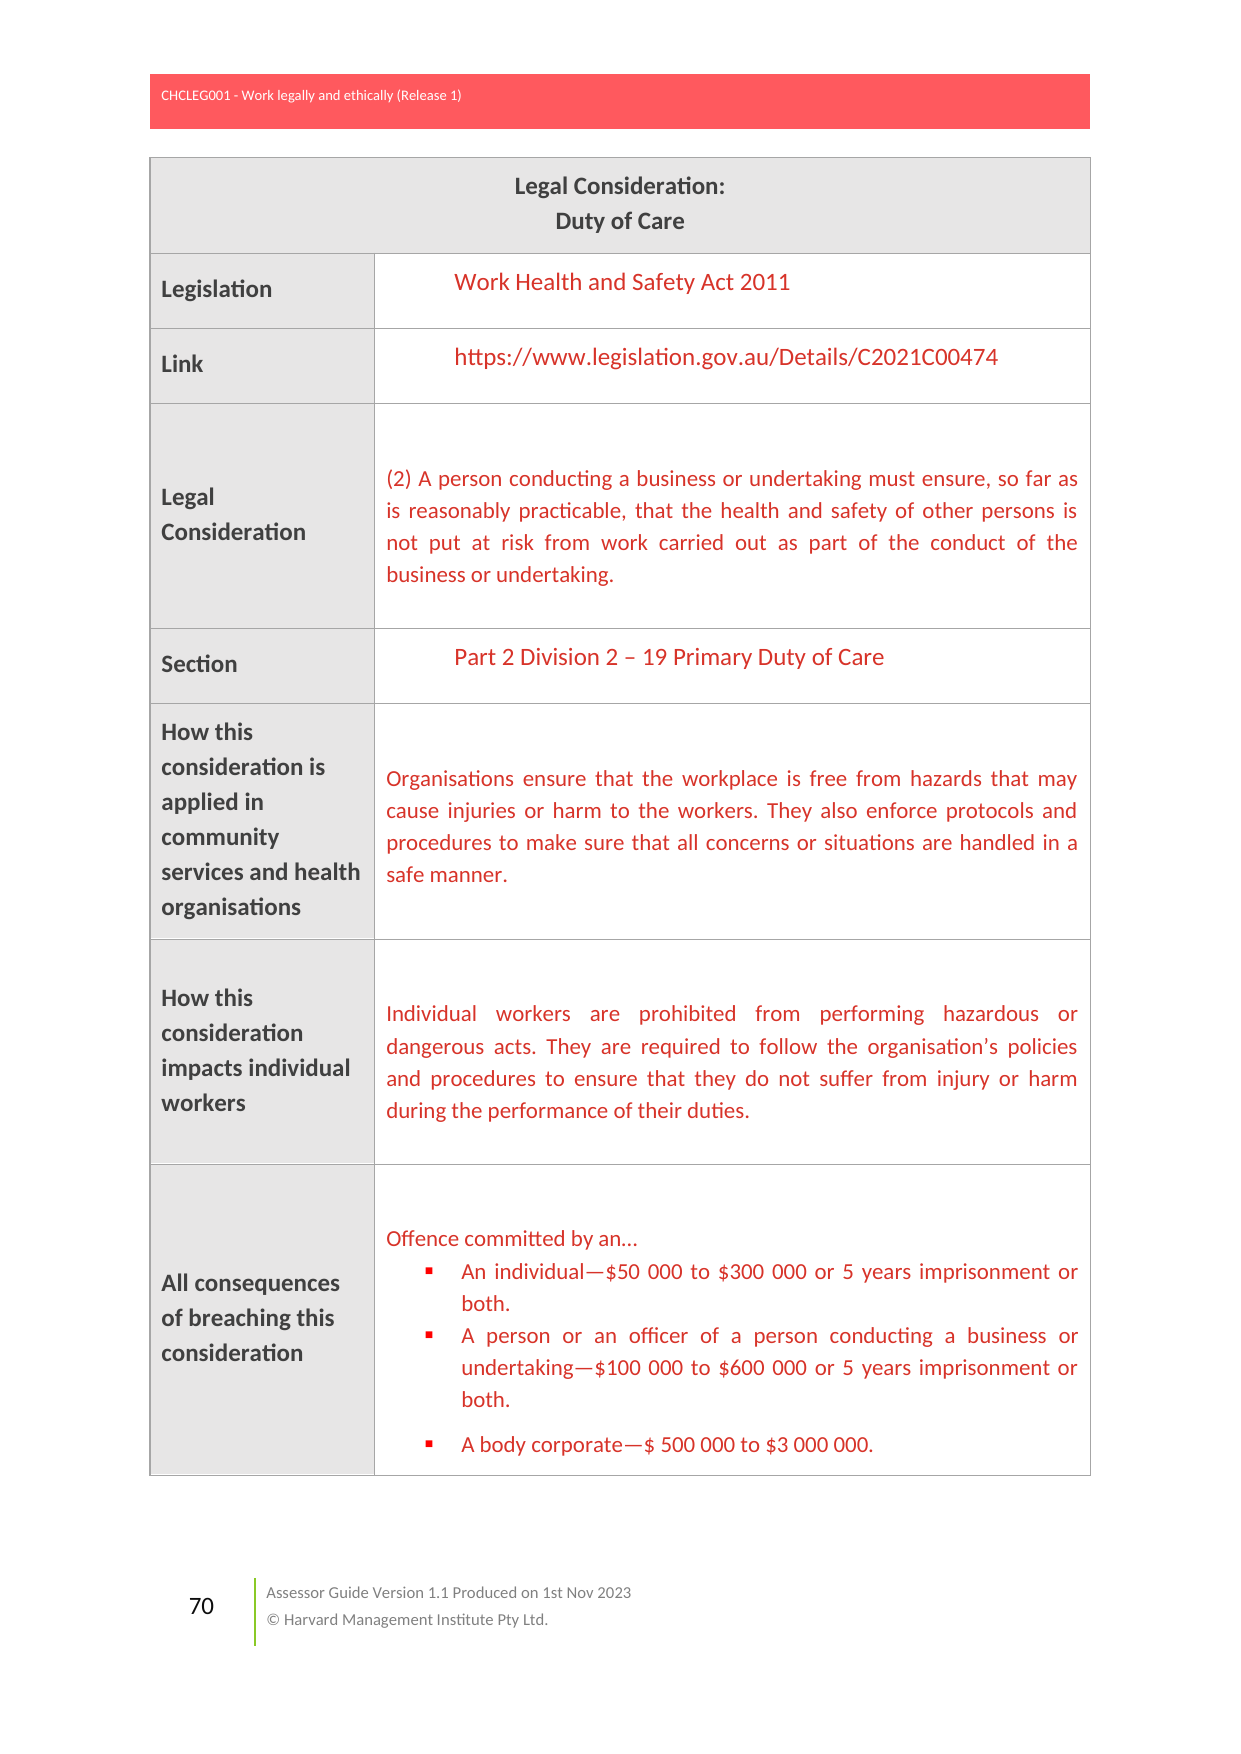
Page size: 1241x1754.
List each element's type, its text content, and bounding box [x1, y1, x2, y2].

table_cell Part 2 Division 2 – 19 Primary Duty of Care [375, 629, 1090, 703]
table_cell Link [151, 329, 374, 403]
table_cell Work Health and Safety Act 2011 [375, 254, 1090, 328]
table_cell How this consideration is applied in community services and health organisations [151, 704, 374, 938]
table_cell How this consideration impacts individual workers [151, 940, 374, 1163]
table_cell All consequences of breaching this consideration [151, 1165, 374, 1474]
table_cell (2) A person conducting a business or undertaking must ensure, so far as is reasonably practicable, that the health and safety of other persons is not put at risk from work carried out as part of the conduct of the business or undertaking. [375, 404, 1090, 628]
table_cell Section [151, 629, 374, 703]
table_cell Offence committed by an… An individual—$50 000 to $300 000 or 5 years imprisonment or both. A person or an officer of a person conducting a business or undertaking—$100 000 to $600 000 or 5 years imprisonment or both. A body corporate—$ 500 000 to $3 000 000. [375, 1165, 1090, 1474]
table_header Legal Consideration: Duty of Care [151, 158, 1090, 253]
table_cell Individual workers are prohibited from performing hazardous or dangerous acts. They are required to follow the organisation’s policies and procedures to ensure that they do not suffer from injury or harm during the performance of their duties. [375, 940, 1090, 1163]
table_cell Legal Consideration [151, 404, 374, 628]
table_cell Legislation [151, 254, 374, 328]
table_cell Organisations ensure that the workplace is free from hazards that may cause injuries or harm to the workers. They also enforce protocols and procedures to make sure that all concerns or situations are handled in a safe manner. [375, 704, 1090, 938]
table_cell https://www.legislation.gov.au/Details/C2021C00474 [375, 329, 1090, 403]
